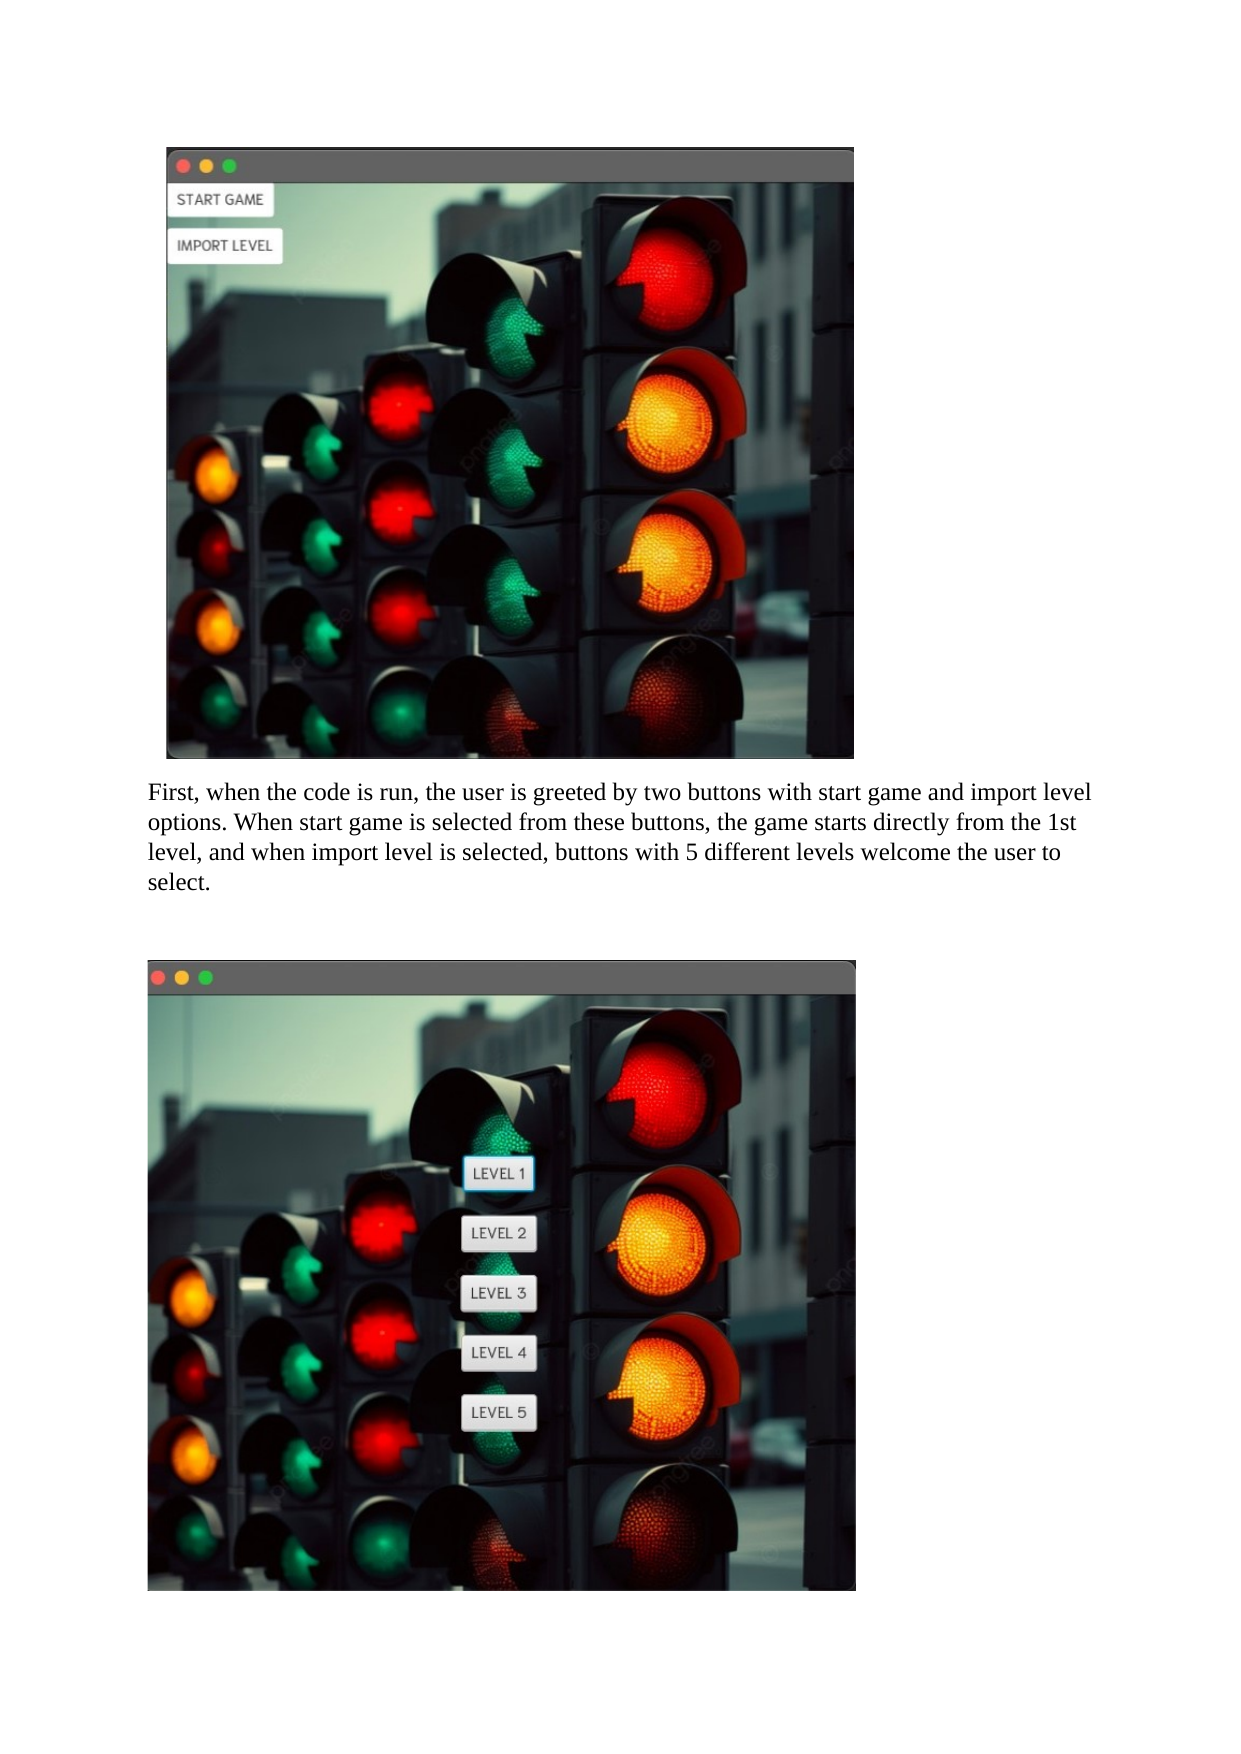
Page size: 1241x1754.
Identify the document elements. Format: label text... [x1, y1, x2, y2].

text First, when the code is run, the user is greeted by two buttons with start game and import level options. When start game is selected from these buttons, the game starts directly from the 1st level, and when import level is selected, buttons with 5 different levels welcome the user to select. [148, 777, 1093, 896]
picture [166, 147, 854, 759]
picture [147, 960, 856, 1591]
